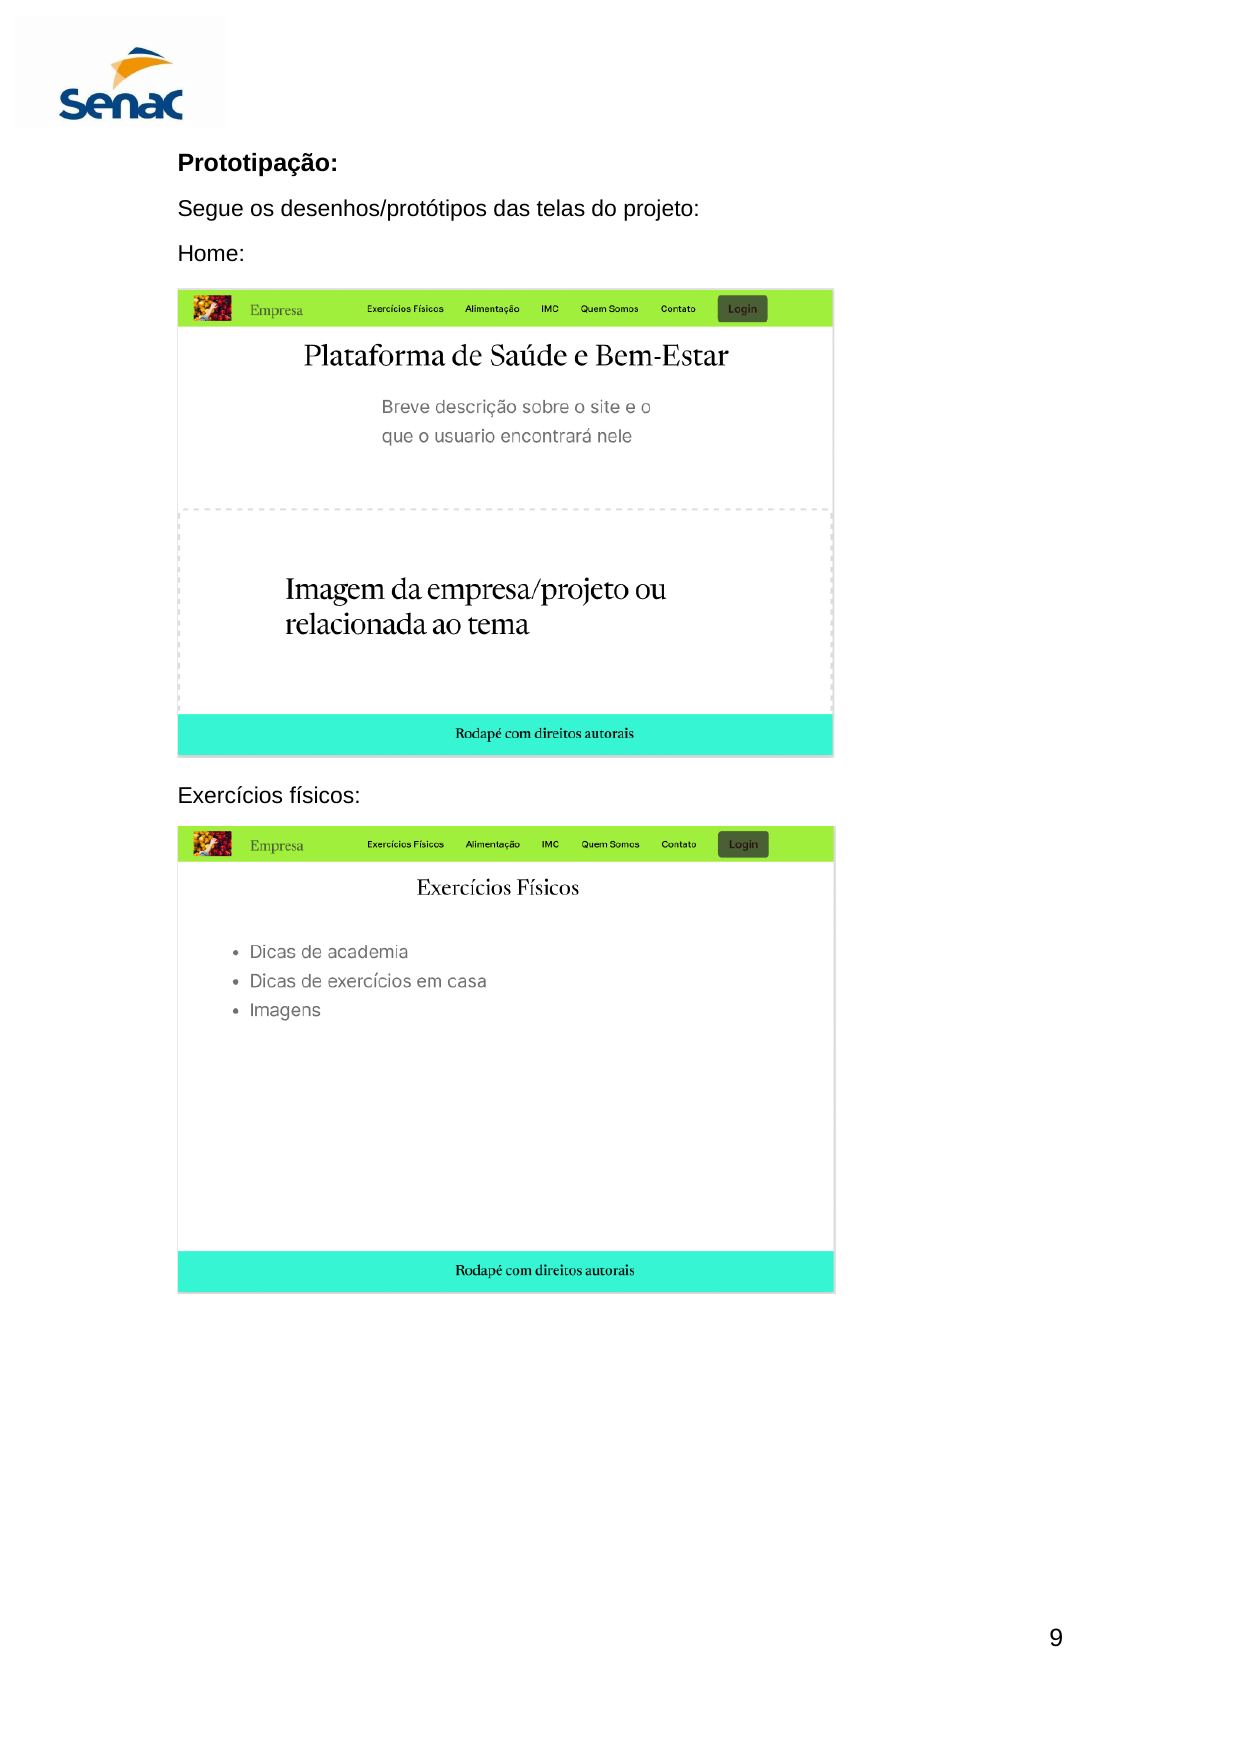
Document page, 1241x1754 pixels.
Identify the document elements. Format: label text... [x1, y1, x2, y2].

text Exercícios físicos: [177, 782, 1063, 808]
picture [177, 288, 835, 758]
picture [177, 826, 836, 1294]
picture [14, 15, 226, 127]
text Home: [177, 240, 1063, 267]
text Prototipação: [177, 148, 1063, 176]
text Segue os desenhos/protótipos das telas do projeto: [177, 195, 1063, 222]
